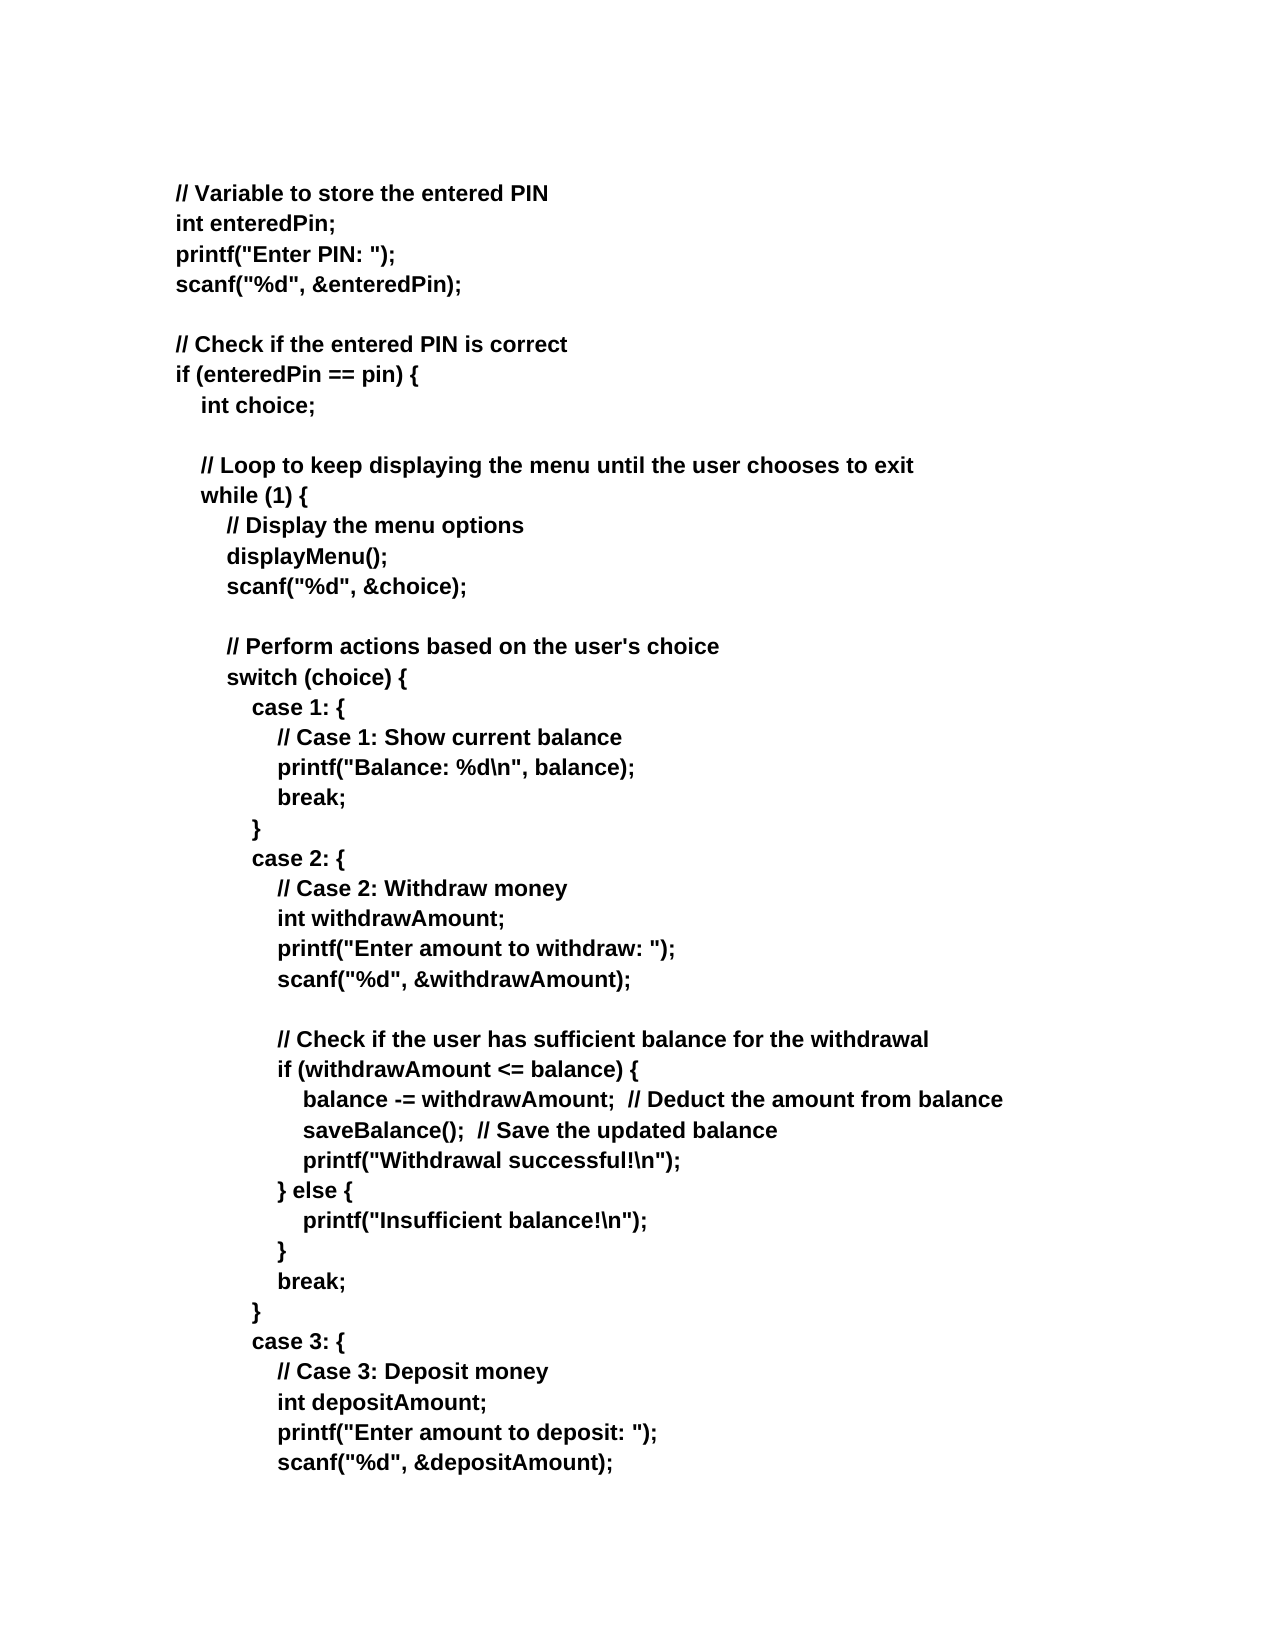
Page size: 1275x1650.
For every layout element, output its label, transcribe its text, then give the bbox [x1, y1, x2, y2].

text printf("Enter amount to withdraw: "); [150, 935, 1125, 962]
text printf("Enter PIN: "); [150, 241, 1125, 267]
text break; [150, 1268, 1125, 1294]
text int enteredPin; [150, 210, 1125, 237]
text printf("Enter amount to deposit: "); [150, 1419, 1125, 1445]
text // Case 3: Deposit money [150, 1358, 1125, 1385]
text printf("Insufficient balance!\n"); [150, 1207, 1125, 1234]
text scanf("%d", &depositAmount); [150, 1449, 1125, 1475]
text } [150, 1298, 1125, 1324]
text printf("Balance: %d\n", balance); [150, 754, 1125, 781]
text break; [150, 784, 1125, 811]
text // Case 2: Withdraw money [150, 875, 1125, 901]
text case 3: { [150, 1328, 1125, 1354]
text // Display the menu options [150, 512, 1125, 539]
text // Loop to keep displaying the menu until the user chooses to exit [150, 452, 1125, 478]
text int depositAmount; [150, 1388, 1125, 1415]
text displayMenu(); [150, 543, 1125, 569]
text case 2: { [150, 845, 1125, 871]
text while (1) { [150, 482, 1125, 509]
text scanf("%d", &enteredPin); [150, 271, 1125, 297]
text } [150, 1237, 1125, 1264]
text if (enteredPin == pin) { [150, 361, 1125, 388]
text // Check if the entered PIN is correct [150, 331, 1125, 358]
text if (withdrawAmount <= balance) { [150, 1056, 1125, 1083]
text } [150, 814, 1125, 841]
text // Perform actions based on the user's choice [150, 633, 1125, 660]
text scanf("%d", &withdrawAmount); [150, 966, 1125, 992]
text balance -= withdrawAmount; // Deduct the amount from balance [150, 1086, 1125, 1113]
text case 1: { [150, 694, 1125, 720]
text // Check if the user has sufficient balance for the withdrawal [150, 1026, 1125, 1052]
text saveBalance(); // Save the updated balance [150, 1117, 1125, 1143]
text switch (choice) { [150, 663, 1125, 690]
text int choice; [150, 392, 1125, 418]
text scanf("%d", &choice); [150, 573, 1125, 599]
text int withdrawAmount; [150, 905, 1125, 932]
text } else { [150, 1177, 1125, 1203]
text // Case 1: Show current balance [150, 724, 1125, 750]
text printf("Withdrawal successful!\n"); [150, 1147, 1125, 1173]
text // Variable to store the entered PIN [150, 180, 1125, 207]
